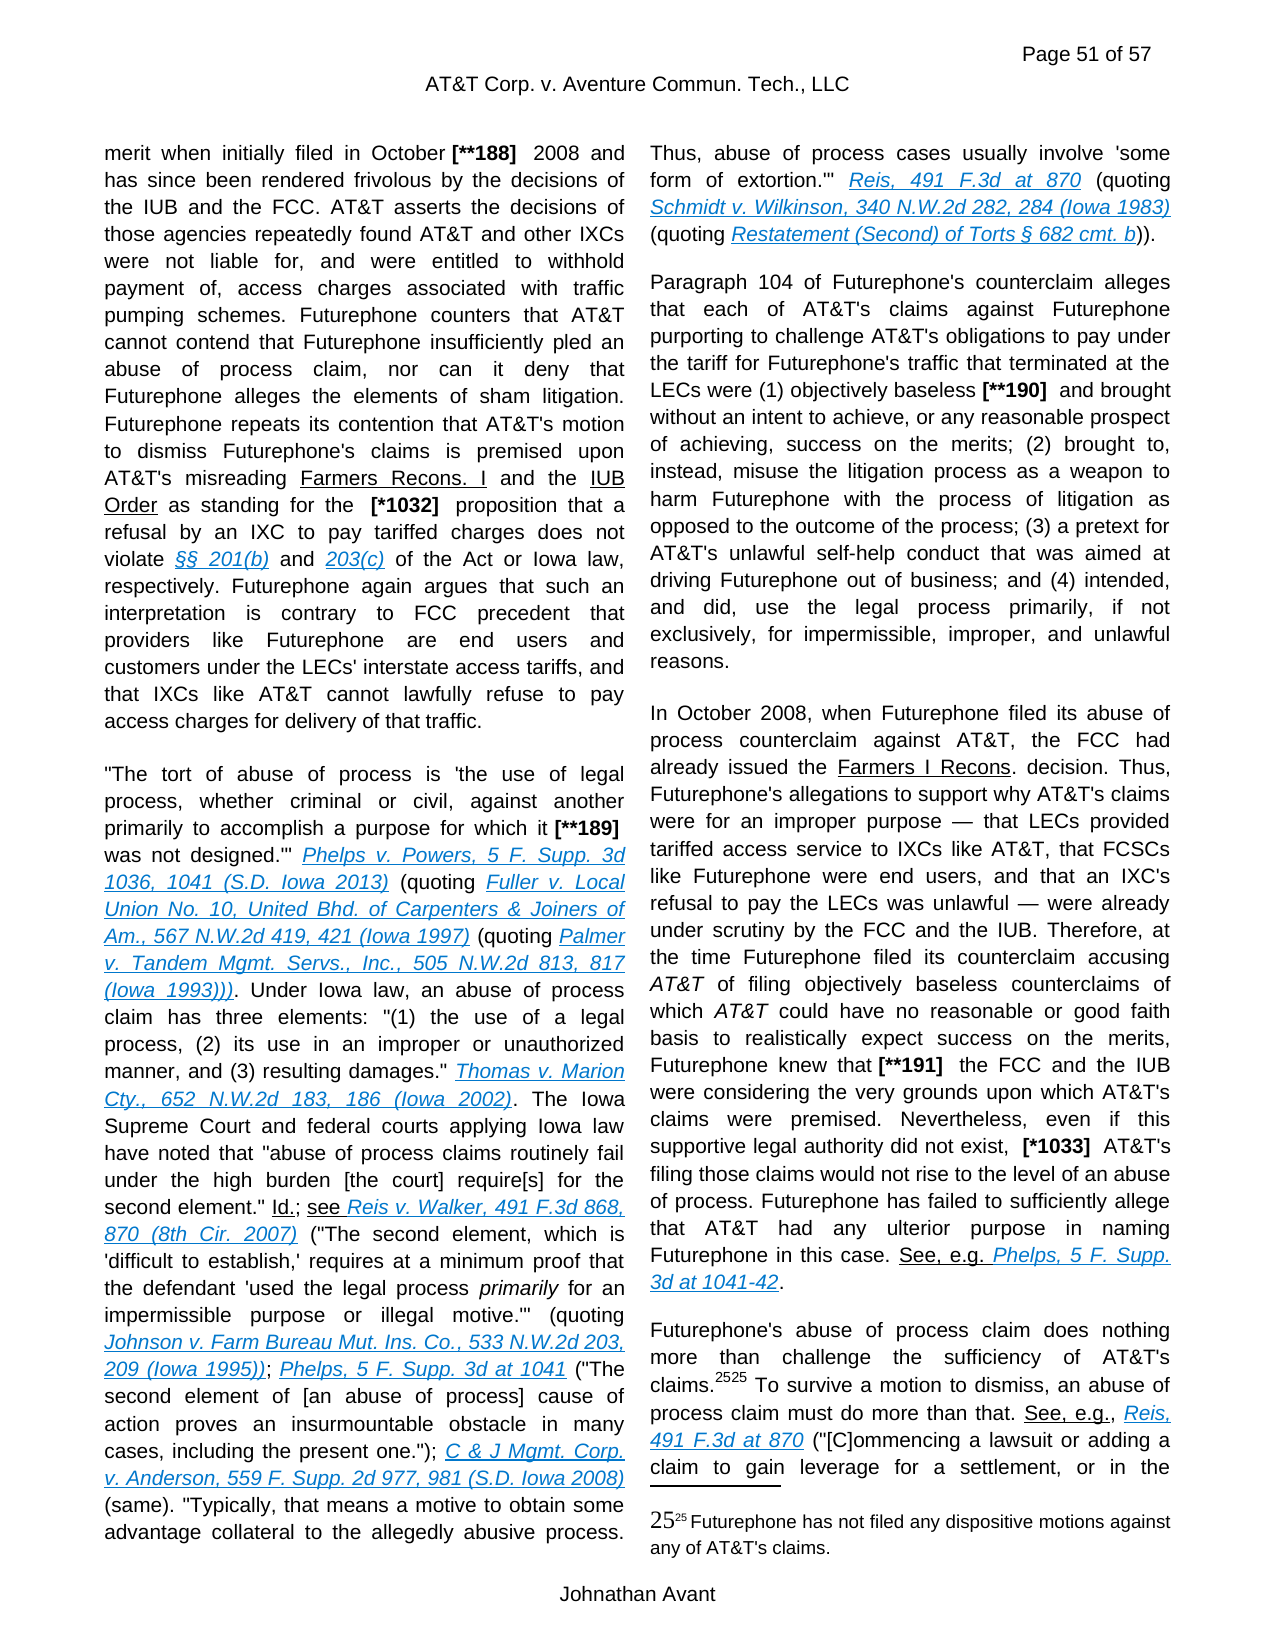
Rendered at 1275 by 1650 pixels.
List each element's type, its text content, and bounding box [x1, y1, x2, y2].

text In October 2008, when Futurephone filed its abuse of process counterclaim against AT&T, the FCC had already issued the Farmers I Recons. decision. Thus, Futurephone's allegations to support why AT&T's claims were for an improper purpose — that LECs provided tariffed access service to IXCs like AT&T, that FCSCs like Futurephone were end users, and that an IXC's refusal to pay the LECs was unlawful — were already under scrutiny by the FCC and the IUB. Therefore, at the time Futurephone filed its counterclaim accusing AT&T of filing objectively baseless counterclaims of which AT&T could have no reasonable or good faith basis to realistically expect success on the merits, Futurephone knew that [**191] the FCC and the IUB were considering the very grounds upon which AT&T's claims were premised. Nevertheless, even if this supportive legal authority did not exist, [*1033] AT&T's filing those claims would not rise to the level of an abuse of process. Futurephone has failed to sufficiently allege that AT&T had any ulterior purpose in naming Futurephone in this case. See, e.g. Phelps, 5 F. Supp. 3d at 1041-42. [650, 698, 1171, 1294]
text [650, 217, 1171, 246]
text Paragraph 104 of Futurephone's counterclaim alleges that each of AT&T's claims against Futurephone purporting to challenge AT&T's obligations to pay under the tariff for Futurephone's traffic that terminated at the LECs were (1) objectively baseless [**190] and brought without an intent to achieve, or any reasonable prospect of achieving, success on the merits; (2) brought to, instead, misuse the litigation process as a weapon to harm Futurephone with the process of litigation as opposed to the outcome of the process; (3) a pretext for AT&T's unlawful self-help conduct that was aimed at driving Futurephone out of business; and (4) intended, and did, use the legal process primarily, if not exclusively, for impermissible, improper, and unlawful reasons. [650, 267, 1171, 673]
text "The tort of abuse of process is 'the use of legal process, whether criminal or civil, against another primarily to accomplish a purpose for which it [**189] was not designed.'" Phelps v. Powers, 5 F. Supp. 3d 1036, 1041 (S.D. Iowa 2013) (quoting Fuller v. Local Union No. 10, United Bhd. of Carpenters & Joiners of Am., 567 N.W.2d 419, 421 (Iowa 1997) (quoting Palmer v. Tandem Mgmt. Servs., Inc., 505 N.W.2d 813, 817 (Iowa 1993))). Under Iowa law, an abuse of process claim has three elements: "(1) the use of a legal process, (2) its use in an improper or unauthorized manner, and (3) resulting damages." Thomas v. Marion Cty., 652 N.W.2d 183, 186 (Iowa 2002). The Iowa Supreme Court and federal courts applying Iowa law have noted that "abuse of process claims routinely fail under the high burden [the court] require[s] for the second element." Id.; see Reis v. Walker, 491 F.3d 868, 870 (8th Cir. 2007) ("The second element, which is 'difficult to establish,' requires at a minimum proof that the defendant 'used the legal process primarily for an impermissible purpose or illegal motive.'" (quoting Johnson v. Farm Bureau Mut. Ins. Co., 533 N.W.2d 203, 209 (Iowa 1995)); Phelps, 5 F. Supp. 3d at 1041 ("The second element of [an abuse of process] cause of action proves an insurmountable obstacle in many cases, including the present one."); C & J Mgmt. Corp. v. Anderson, 559 F. Supp. 2d 977, 981 (S.D. Iowa 2008) (same). "Typically, that means a motive to obtain some advantage collateral to the allegedly abusive process. Thus, abuse of process cases usually involve 'some form of extortion.'" Reis, 491 F.3d at 870 (quoting Schmidt v. Wilkinson, 340 N.W.2d 282, 284 (Iowa 1983) (quoting Restatement (Second) of Torts § 682 cmt. b)). [104, 973, 625, 1351]
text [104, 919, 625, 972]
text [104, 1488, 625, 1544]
